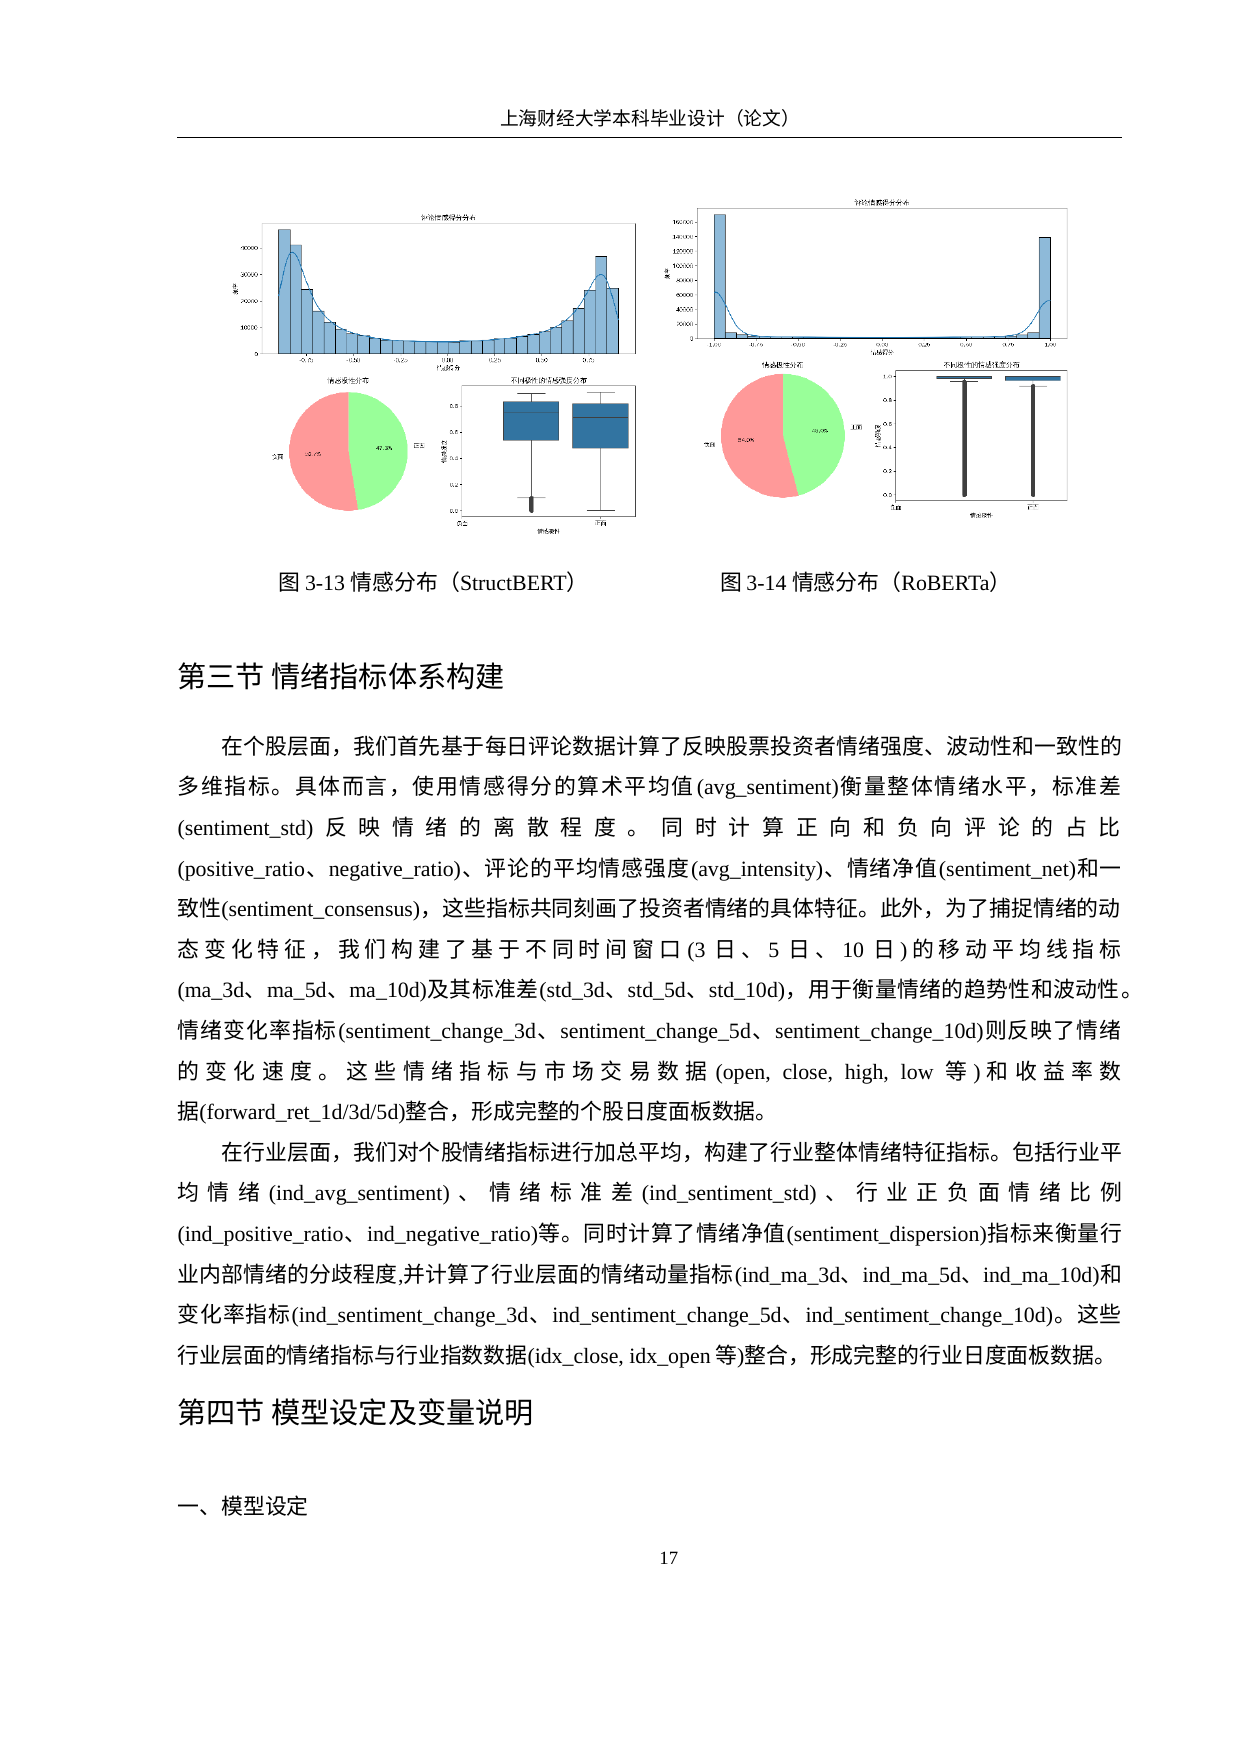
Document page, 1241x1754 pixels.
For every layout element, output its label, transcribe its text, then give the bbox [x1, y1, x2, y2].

table_header [650, 190, 1082, 559]
text 在行业层面，我们对个股情绪指标进行加总平均，构建了行业整体情绪特征指标。包括行业平均情绪(ind_avg_sentiment)、情绪标准差(ind_sentiment_std)、行业正负面情绪比例(ind_positive_ratio、ind_negative_ratio)等。同时计算了情绪净值(sentiment_dispersion)指标来衡量行业内部情绪的分歧程度,并计算了行业层面的情绪动量指标(ind_ma_3d、ind_ma_5d、ind_ma_10d)和变化率指标(ind_sentiment_change_3d、ind_sentiment_change_5d、ind_sentiment_change_10d)。这些行业层面的情绪指标与行业指数数据(idx_close, idx_open等)整合，形成完整的行业日度面板数据。 [177, 1134, 1122, 1370]
text 第四节 模型设定及变量说明 [177, 1378, 1122, 1443]
text 在个股层面，我们首先基于每日评论数据计算了反映股票投资者情绪强度、波动性和一致性的多维指标。具体而言，使用情感得分的算术平均值(avg_sentiment)衡量整体情绪水平，标准差(sentiment_std)反映情绪的离散程度。同时计算正向和负向评论的占比(positive_ratio、negative_ratio)、评论的平均情感强度(avg_intensity)、情绪净值(sentiment_net)和一致性(sentiment_consensus)，这些指标共同刻画了投资者情绪的具体特征。此外，为了捕捉情绪的动态变化特征，我们构建了基于不同时间窗口(3日、5日、10日)的移动平均线指标(ma_3d、ma_5d、ma_10d)及其标准差(std_3d、std_5d、std_10d)，用于衡量情绪的趋势性和波动性。情绪变化率指标(sentiment_change_3d、sentiment_change_5d、sentiment_change_10d)则反映了情绪的变化速度。这些情绪指标与市场交易数据(open, close, high, low等)和收益率数据(forward_ret_1d/3d/5d)整合，形成完整的个股日度面板数据。 [177, 728, 1122, 1126]
table_header [218, 190, 649, 559]
text 第三节 情绪指标体系构建 [177, 642, 1122, 707]
picture [228, 211, 639, 538]
text 一、模型设定 [177, 1489, 1122, 1521]
table_cell 图3-13 情感分布（StructBERT） [218, 559, 649, 603]
table_cell 图3-14 情感分布（RoBERTa） [650, 559, 1082, 603]
picture [661, 195, 1071, 522]
